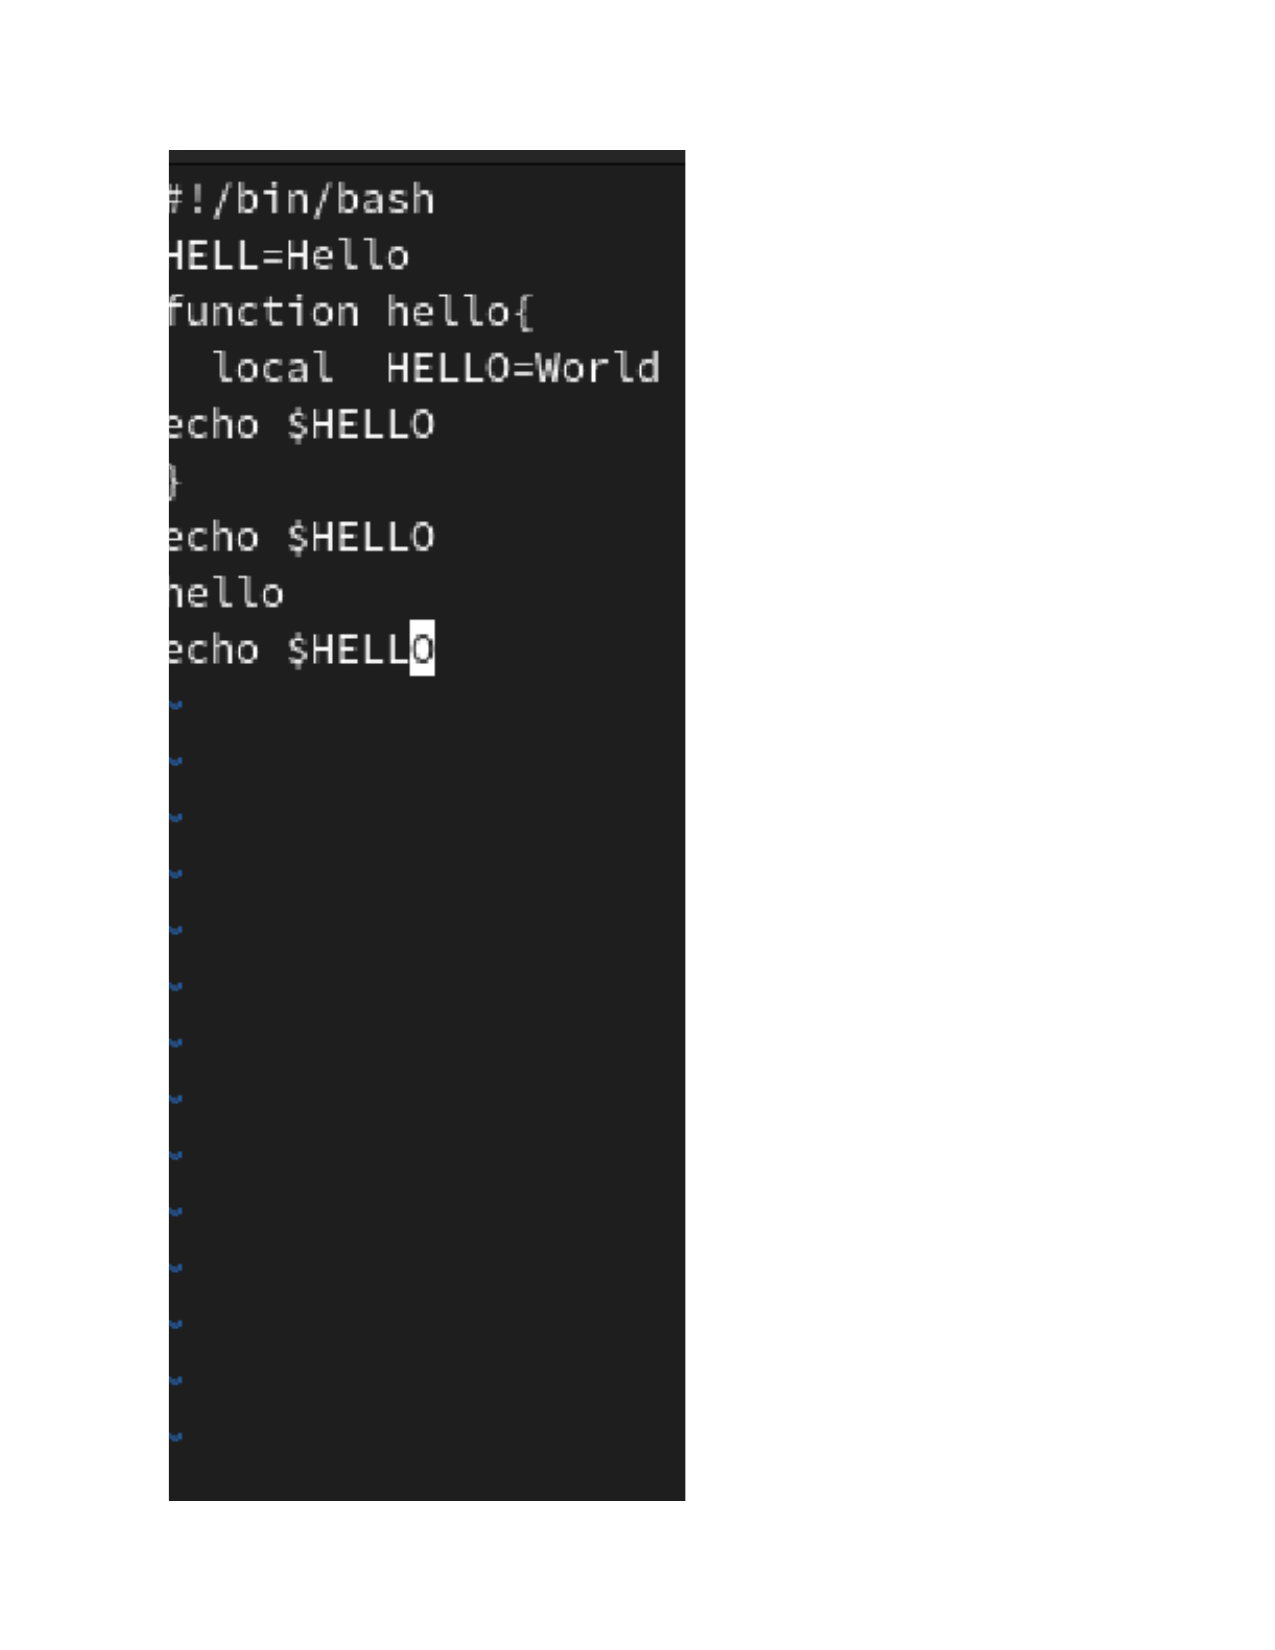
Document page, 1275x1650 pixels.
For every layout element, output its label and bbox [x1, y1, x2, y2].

picture [168, 150, 686, 1501]
